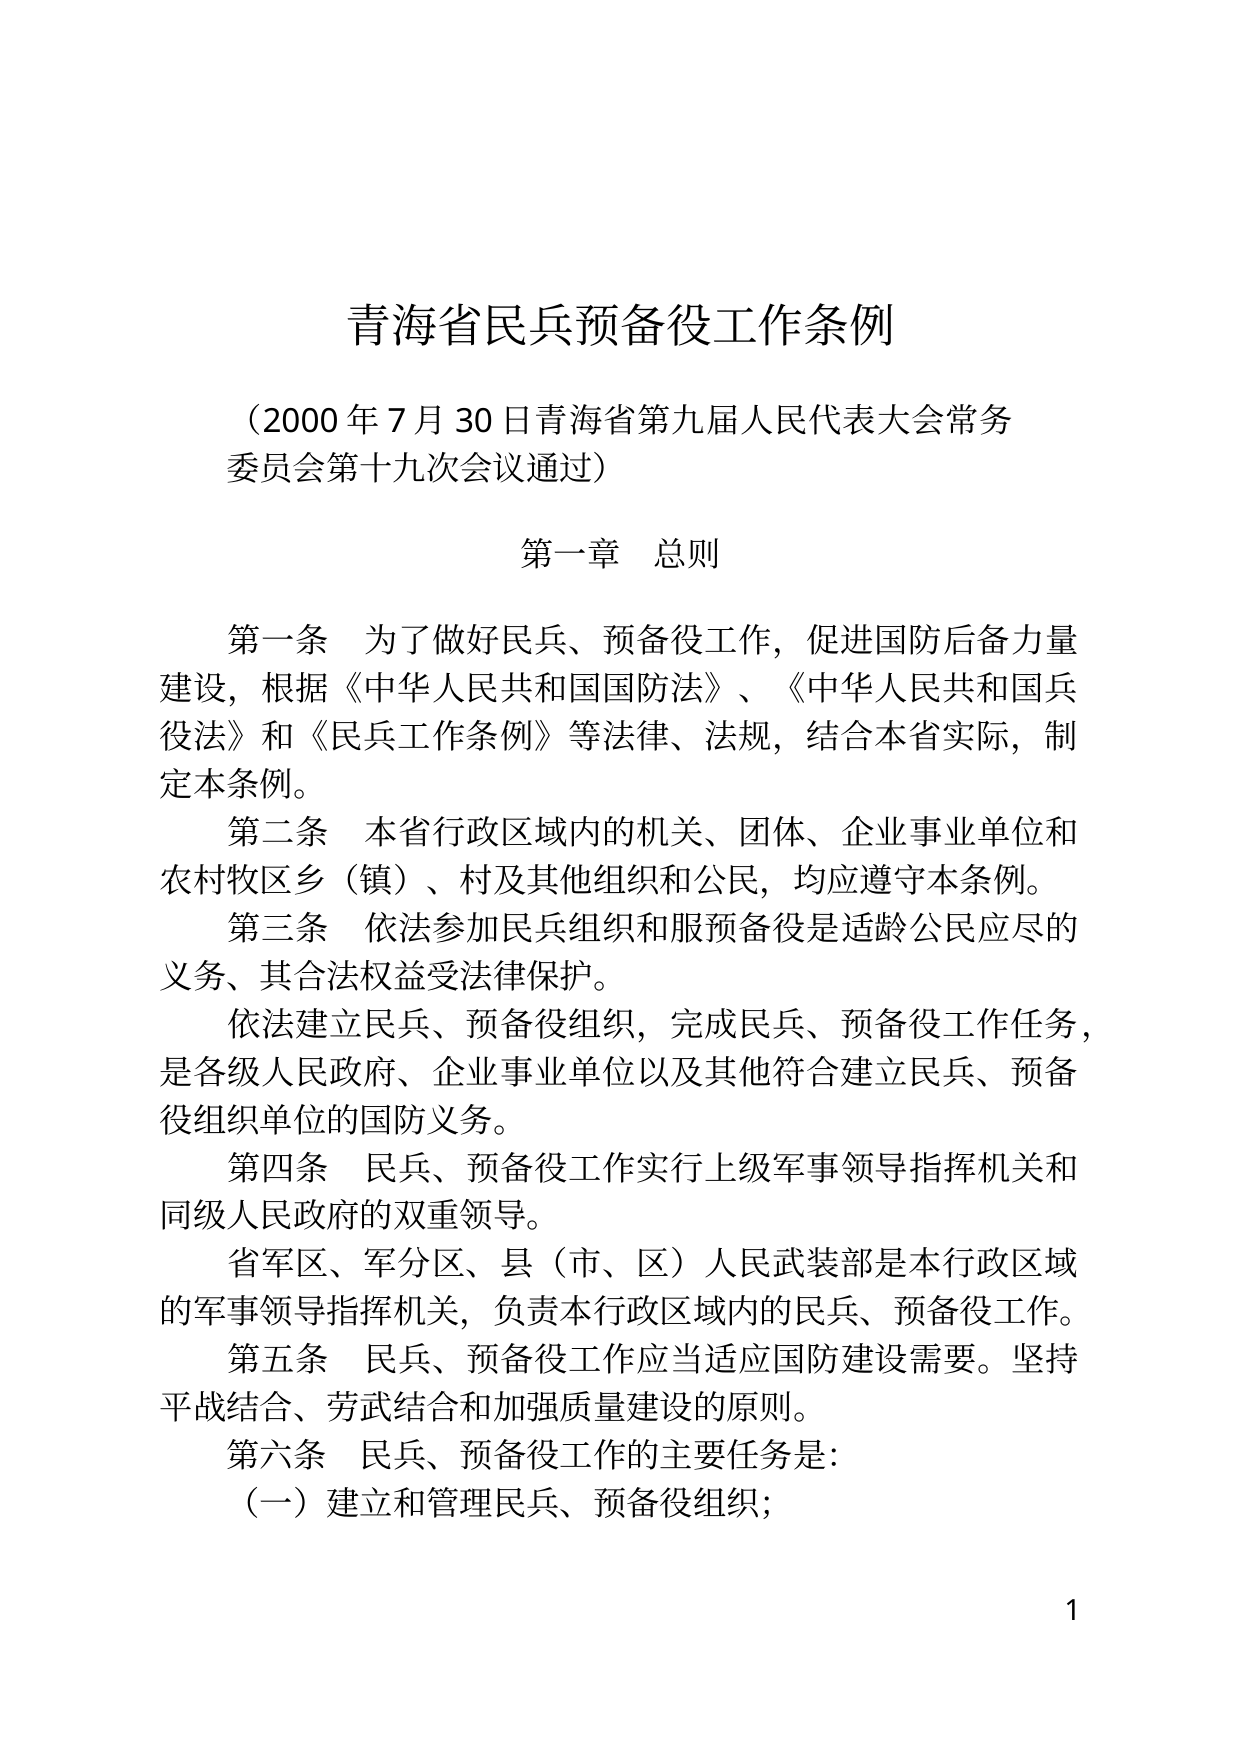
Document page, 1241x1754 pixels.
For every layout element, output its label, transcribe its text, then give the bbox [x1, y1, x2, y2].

text （一）建立和管理民兵、预备役组织； [159, 1477, 1081, 1525]
text 第一章 总则 [159, 528, 1081, 576]
text 第二条 本省行政区域内的机关、团体、企业事业单位和农村牧区乡（镇）、村及其他组织和公民，均应遵守本条例。 [159, 806, 1081, 902]
text 第四条 民兵、预备役工作实行上级军事领导指挥机关和同级人民政府的双重领导。 [159, 1142, 1081, 1237]
text 第三条 依法参加民兵组织和服预备役是适龄公民应尽的义务、其合法权益受法律保护。 [159, 902, 1081, 998]
text 依法建立民兵、预备役组织，完成民兵、预备役工作任务，是各级人民政府、企业事业单位以及其他符合建立民兵、预备役组织单位的国防义务。 [159, 998, 1081, 1142]
text 第六条 民兵、预备役工作的主要任务是： [159, 1429, 1081, 1477]
text 青海省民兵预备役工作条例 [159, 289, 1081, 355]
text （2000年7月30日青海省第九届人民代表大会常务委员会第十九次会议通过） [159, 394, 1014, 490]
text 省军区、军分区、县（市、区）人民武装部是本行政区域的军事领导指挥机关，负责本行政区域内的民兵、预备役工作。 [159, 1237, 1081, 1333]
text 第五条 民兵、预备役工作应当适应国防建设需要。坚持平战结合、劳武结合和加强质量建设的原则。 [159, 1333, 1081, 1429]
text 第一条 为了做好民兵、预备役工作，促进国防后备力量建设，根据《中华人民共和国国防法》、《中华人民共和国兵役法》和《民兵工作条例》等法律、法规，结合本省实际，制定本条例。 [159, 614, 1081, 806]
